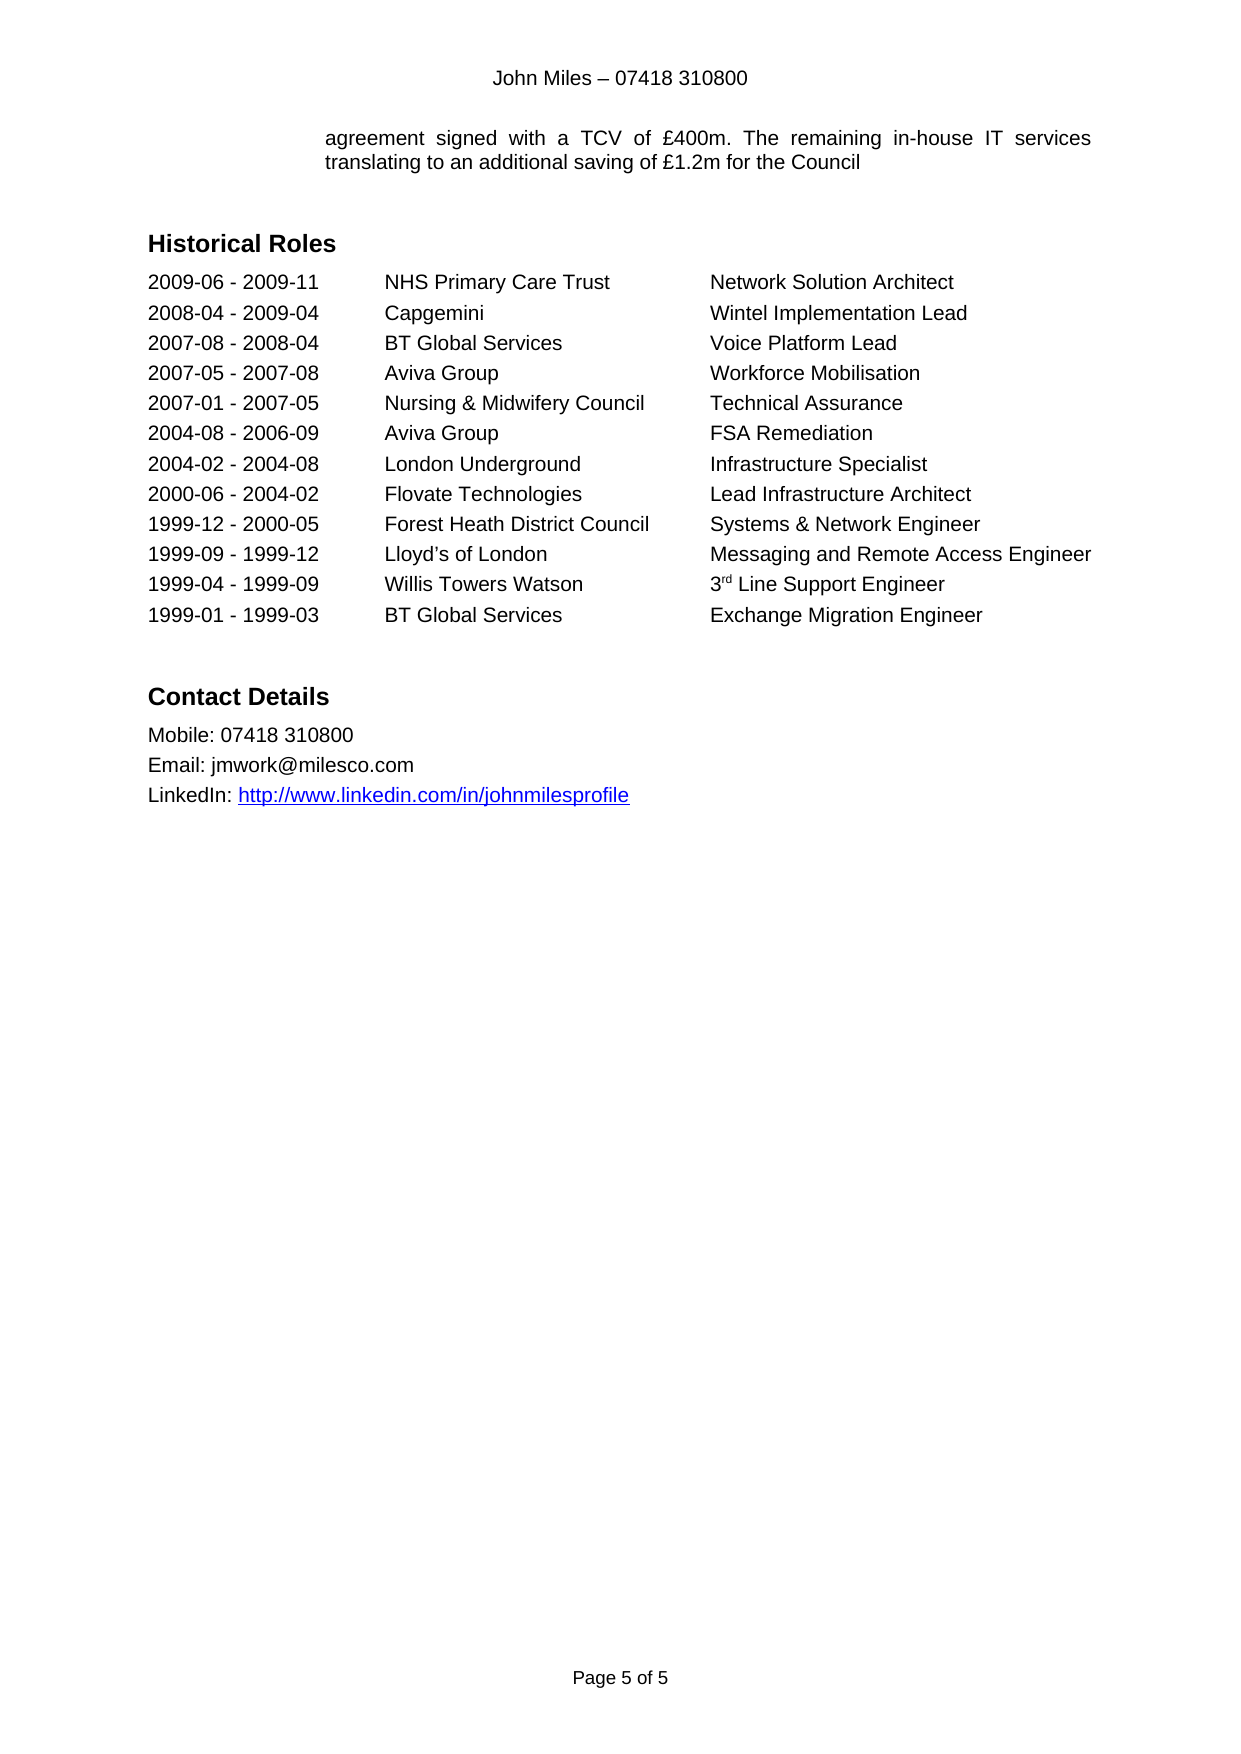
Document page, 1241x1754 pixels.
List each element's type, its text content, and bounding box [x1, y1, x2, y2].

text LinkedIn: http://www.linkedin.com/in/johnmilesprofile [148, 783, 1092, 807]
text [287, 126, 1092, 174]
text 2000-06 - 2004-02 Flovate Technologies Lead Infrastructure Architect [148, 482, 1092, 506]
text 2009-06 - 2009-11 NHS Primary Care Trust Network Solution Architect [148, 270, 1092, 294]
text 1999-04 - 1999-09 Willis Towers Watson 3rd Line Support Engineer [148, 572, 1092, 596]
text 2007-01 - 2007-05 Nursing & Midwifery Council Technical Assurance [148, 391, 1092, 415]
text Mobile: 07418 310800 [148, 723, 1092, 747]
text 2004-02 - 2004-08 London Underground Infrastructure Specialist [148, 451, 1092, 475]
text 2007-08 - 2008-04 BT Global Services Voice Platform Lead [148, 331, 1092, 354]
text 1999-01 - 1999-03 BT Global Services Exchange Migration Engineer [148, 602, 1092, 626]
text 1999-12 - 2000-05 Forest Heath District Council Systems & Network Engineer [148, 512, 1092, 536]
text 2004-08 - 2006-09 Aviva Group FSA Remediation [148, 421, 1092, 445]
subtitle Contact Details [148, 682, 1092, 710]
text 1999-09 - 1999-12 Lloyd’s of London Messaging and Remote Access Engineer [148, 542, 1092, 566]
subtitle Historical Roles [148, 229, 1092, 258]
text 2008-04 - 2009-04 Capgemini Wintel Implementation Lead [148, 300, 1092, 324]
text Email: jmwork@milesco.com [148, 753, 1092, 777]
text 2007-05 - 2007-08 Aviva Group Workforce Mobilisation [148, 361, 1092, 385]
